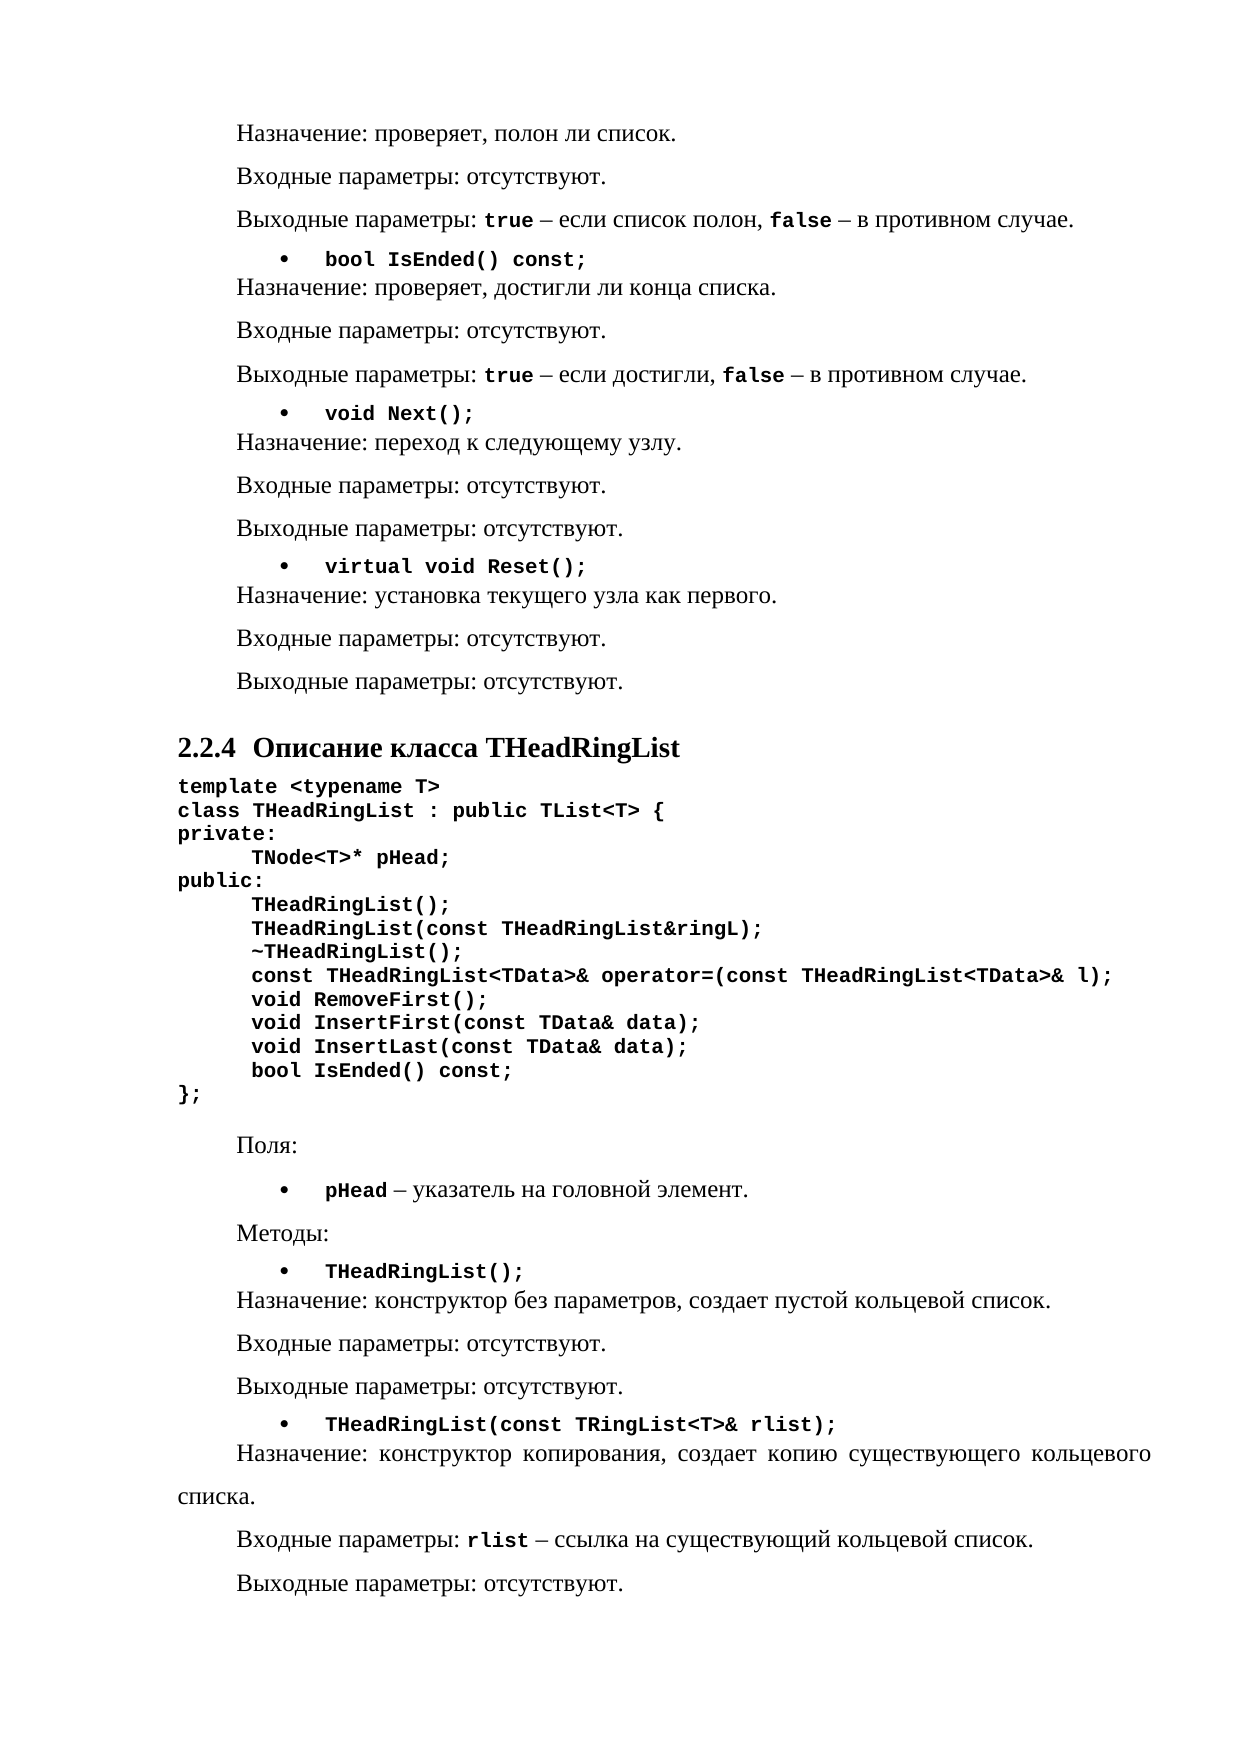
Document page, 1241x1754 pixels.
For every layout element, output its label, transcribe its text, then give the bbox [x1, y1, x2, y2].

text THeadRingList(); [177, 894, 1152, 918]
text Выходные параметры: отсутствуют. [177, 666, 1152, 695]
text Входные параметры: отсутствуют. [177, 161, 1152, 190]
text Выходные параметры: отсутствуют. [177, 513, 1152, 542]
list void Next(); [281, 403, 1152, 427]
text Входные параметры: отсутствуют. [177, 316, 1152, 344]
text Назначение: проверяет, полон ли список. [177, 118, 1152, 147]
text Назначение: установка текущего узла как первого. [177, 580, 1152, 608]
subtitle Описание класса THeadRingList [177, 730, 1152, 763]
list bool IsEnded() const; [281, 249, 1152, 272]
text Методы: [177, 1218, 1152, 1247]
text Выходные параметры: true – если список полон, false – в противном случае. [177, 204, 1152, 234]
list THeadRingList(const TRingList<T>& rlist); [281, 1414, 1152, 1438]
text THeadRingList(const THeadRingList&ringL); [177, 918, 1152, 941]
text Входные параметры: отсутствуют. [177, 1328, 1152, 1357]
text const THeadRingList<TData>& operator=(const THeadRingList<TData>& l); [177, 965, 1152, 989]
text Назначение: конструктор без параметров, создает пустой кольцевой список. [177, 1285, 1152, 1314]
text void RemoveFirst(); [177, 989, 1152, 1012]
text void InsertLast(const TData& data); [177, 1036, 1152, 1060]
text bool IsEnded() const; [177, 1060, 1152, 1083]
text Входные параметры: rlist – ссылка на существующий кольцевой список. [177, 1524, 1152, 1554]
text }; [177, 1083, 1152, 1107]
text ~THeadRingList(); [177, 941, 1152, 965]
text Назначение: проверяет, достигли ли конца списка. [177, 272, 1152, 301]
text Выходные параметры: true – если достигли, false – в противном случае. [177, 359, 1152, 388]
text Выходные параметры: отсутствуют. [177, 1568, 1152, 1597]
text template <typename T> [177, 776, 1152, 799]
text public: [177, 871, 1152, 894]
text Назначение: переход к следующему узлу. [177, 427, 1152, 455]
text class THeadRingList : public TList<T> { [177, 799, 1152, 823]
text Выходные параметры: отсутствуют. [177, 1371, 1152, 1400]
list pHead – указатель на головной элемент. [281, 1174, 1152, 1203]
list THeadRingList(); [281, 1261, 1152, 1285]
text Входные параметры: отсутствуют. [177, 623, 1152, 652]
text TNode<T>* pHead; [177, 847, 1152, 871]
text Назначение: конструктор копирования, создает копию существующего кольцевого списка. [177, 1438, 1152, 1510]
text void InsertFirst(const TData& data); [177, 1012, 1152, 1036]
text Входные параметры: отсутствуют. [177, 470, 1152, 498]
text Поля: [177, 1131, 1152, 1159]
text private: [177, 823, 1152, 847]
list virtual void Reset(); [281, 556, 1152, 580]
